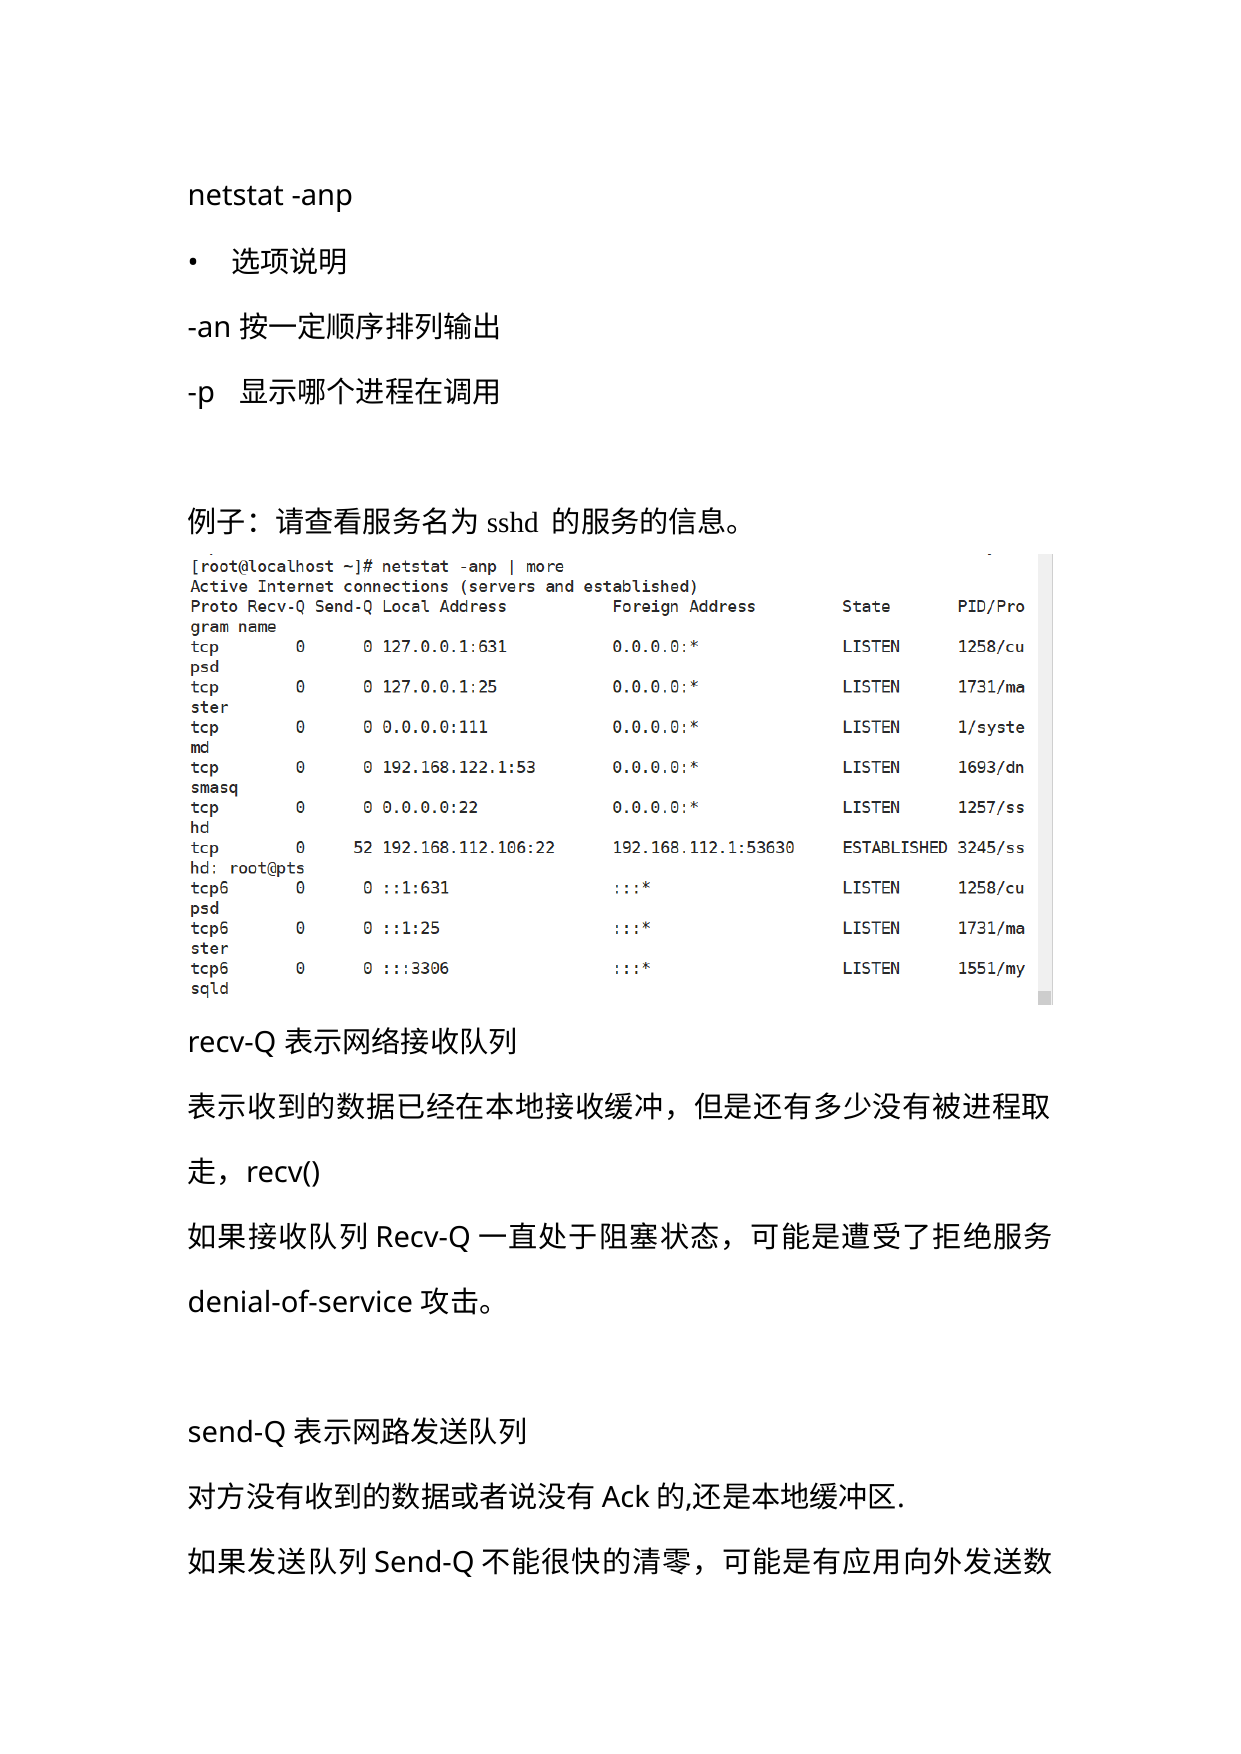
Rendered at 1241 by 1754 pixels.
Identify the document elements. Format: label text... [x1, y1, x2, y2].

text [187, 1527, 1053, 1592]
text netstat -anp [187, 162, 1053, 227]
picture [187, 554, 1053, 1005]
text -p 显示哪个进程在调用 [187, 357, 1053, 422]
text 例子：请查看服务名为 sshd 的服务的信息。 [187, 487, 1053, 552]
text -an 按一定顺序排列输出 [187, 292, 1053, 357]
text • 选项说明 [187, 227, 1053, 292]
text 表示收到的数据已经在本地接收缓冲，但是还有多少没有被进程取走，recv() [187, 1072, 1053, 1202]
text 如果接收队列Recv-Q一直处于阻塞状态，可能是遭受了拒绝服务 denial-of-service 攻击。 [187, 1202, 1053, 1332]
text send-Q 表示网路发送队列 [187, 1397, 1053, 1462]
text recv-Q 表示网络接收队列 [187, 1007, 1053, 1072]
text 对方没有收到的数据或者说没有Ack的,还是本地缓冲区. [187, 1462, 1053, 1527]
